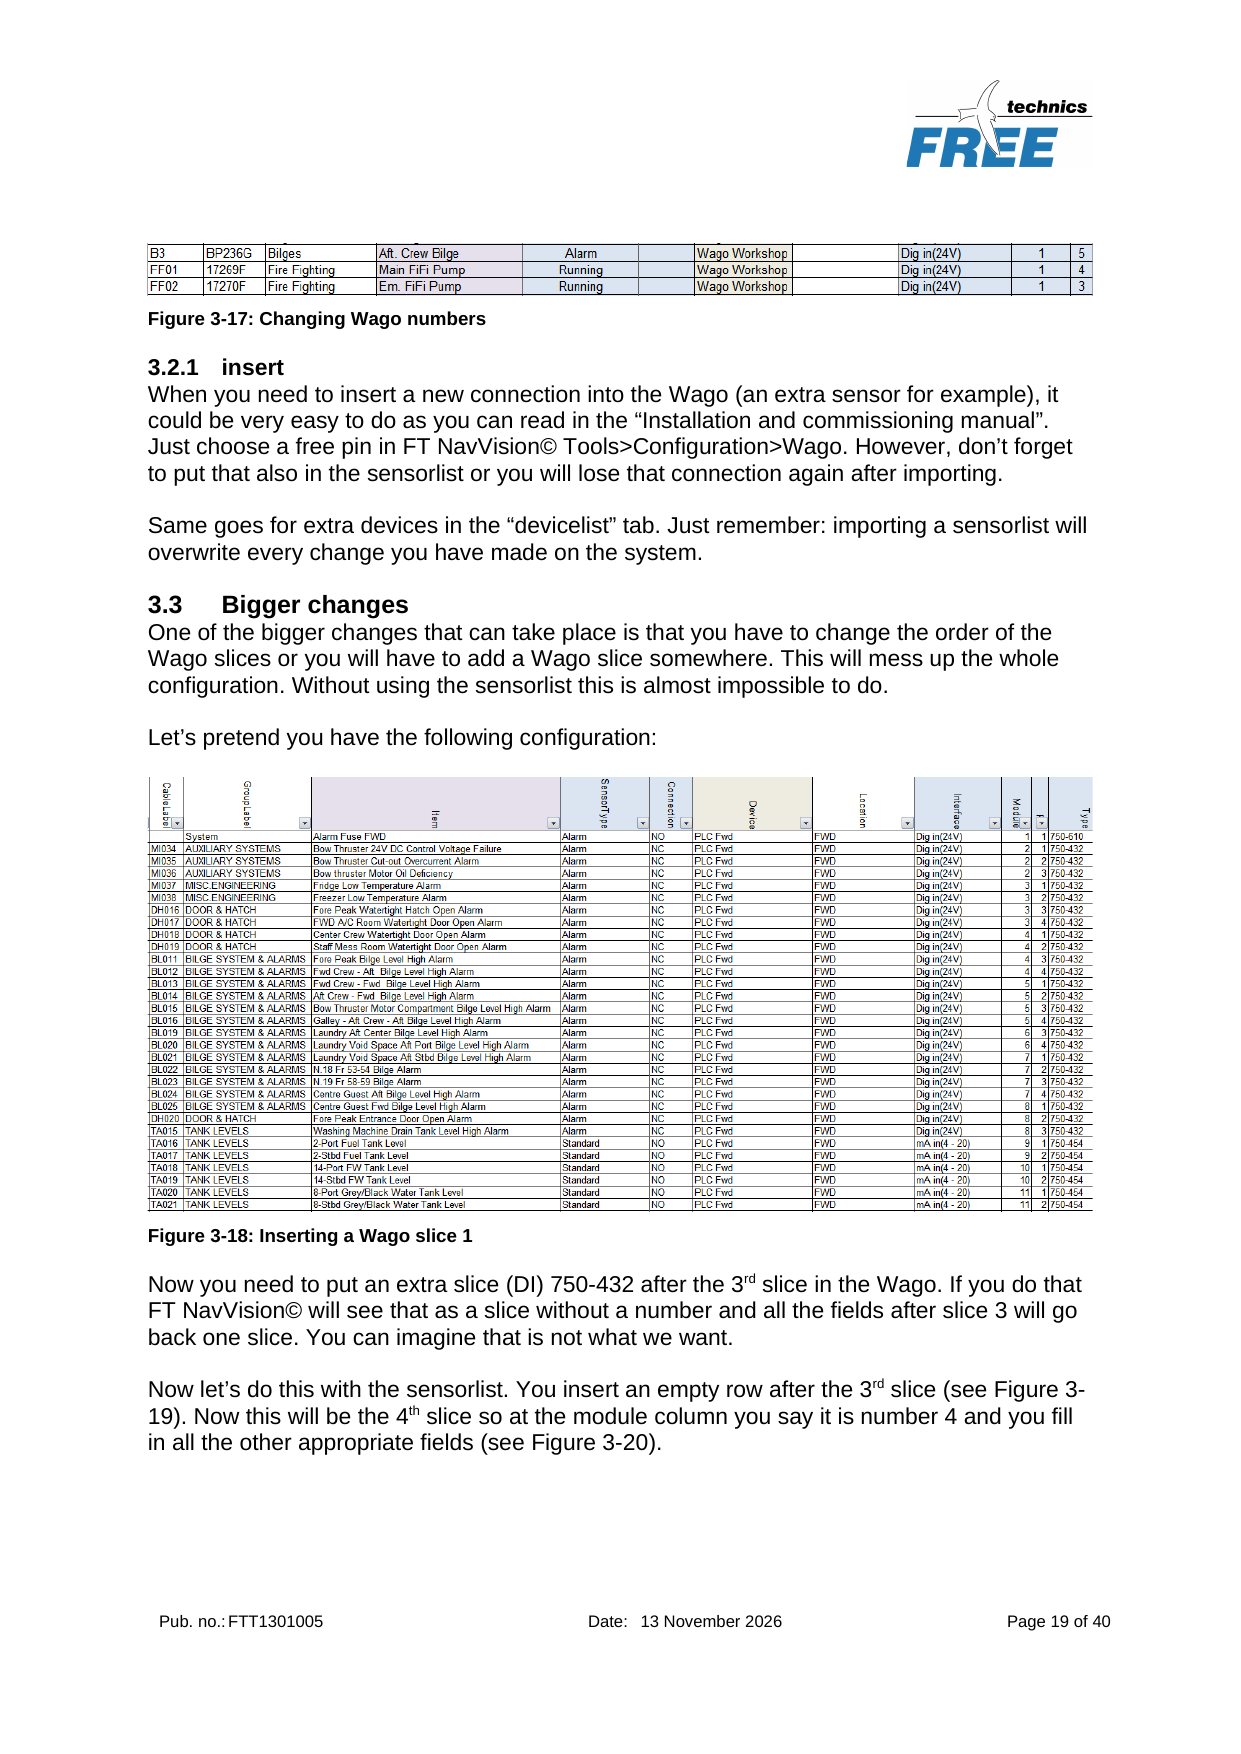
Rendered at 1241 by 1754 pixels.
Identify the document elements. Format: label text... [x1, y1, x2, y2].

picture [906, 80, 1093, 167]
text When you need to insert a new connection into the Wago (an extra sensor for example), it could be very easy to do as you can read in the “Installation and commissioning manual”. Just choose a free pin in FT NavVision© Tools>Configuration>Wago. However, don’t forget to put that also in the sensorlist or you will lose that connection again after importing. [148, 381, 1093, 486]
text Now you need to put an extra slice (DI) 750-432 after the 3rd slice in the Wago. If you do that FT NavVision© will see that as a slice without a number and all the fields after slice 3 will go back one slice. You can imagine that is not what we want. [148, 1271, 1093, 1350]
picture [147, 243, 1093, 296]
subtitle insert [148, 354, 1093, 381]
picture [147, 777, 1093, 1212]
text One of the bigger changes that can take place is that you have to change the order of the Wago slices or you will have to add a Wago slice somewhere. This will mess up the whole configuration. Without using the sensorlist this is almost impossible to do. [148, 619, 1093, 698]
subtitle Bigger changes [148, 590, 1093, 619]
text Same goes for extra devices in the “devicelist” tab. Just remember: importing a sensorlist will overwrite every change you have made on the system. [148, 512, 1093, 565]
text Let’s pretend you have the following configuration: [148, 724, 1093, 751]
